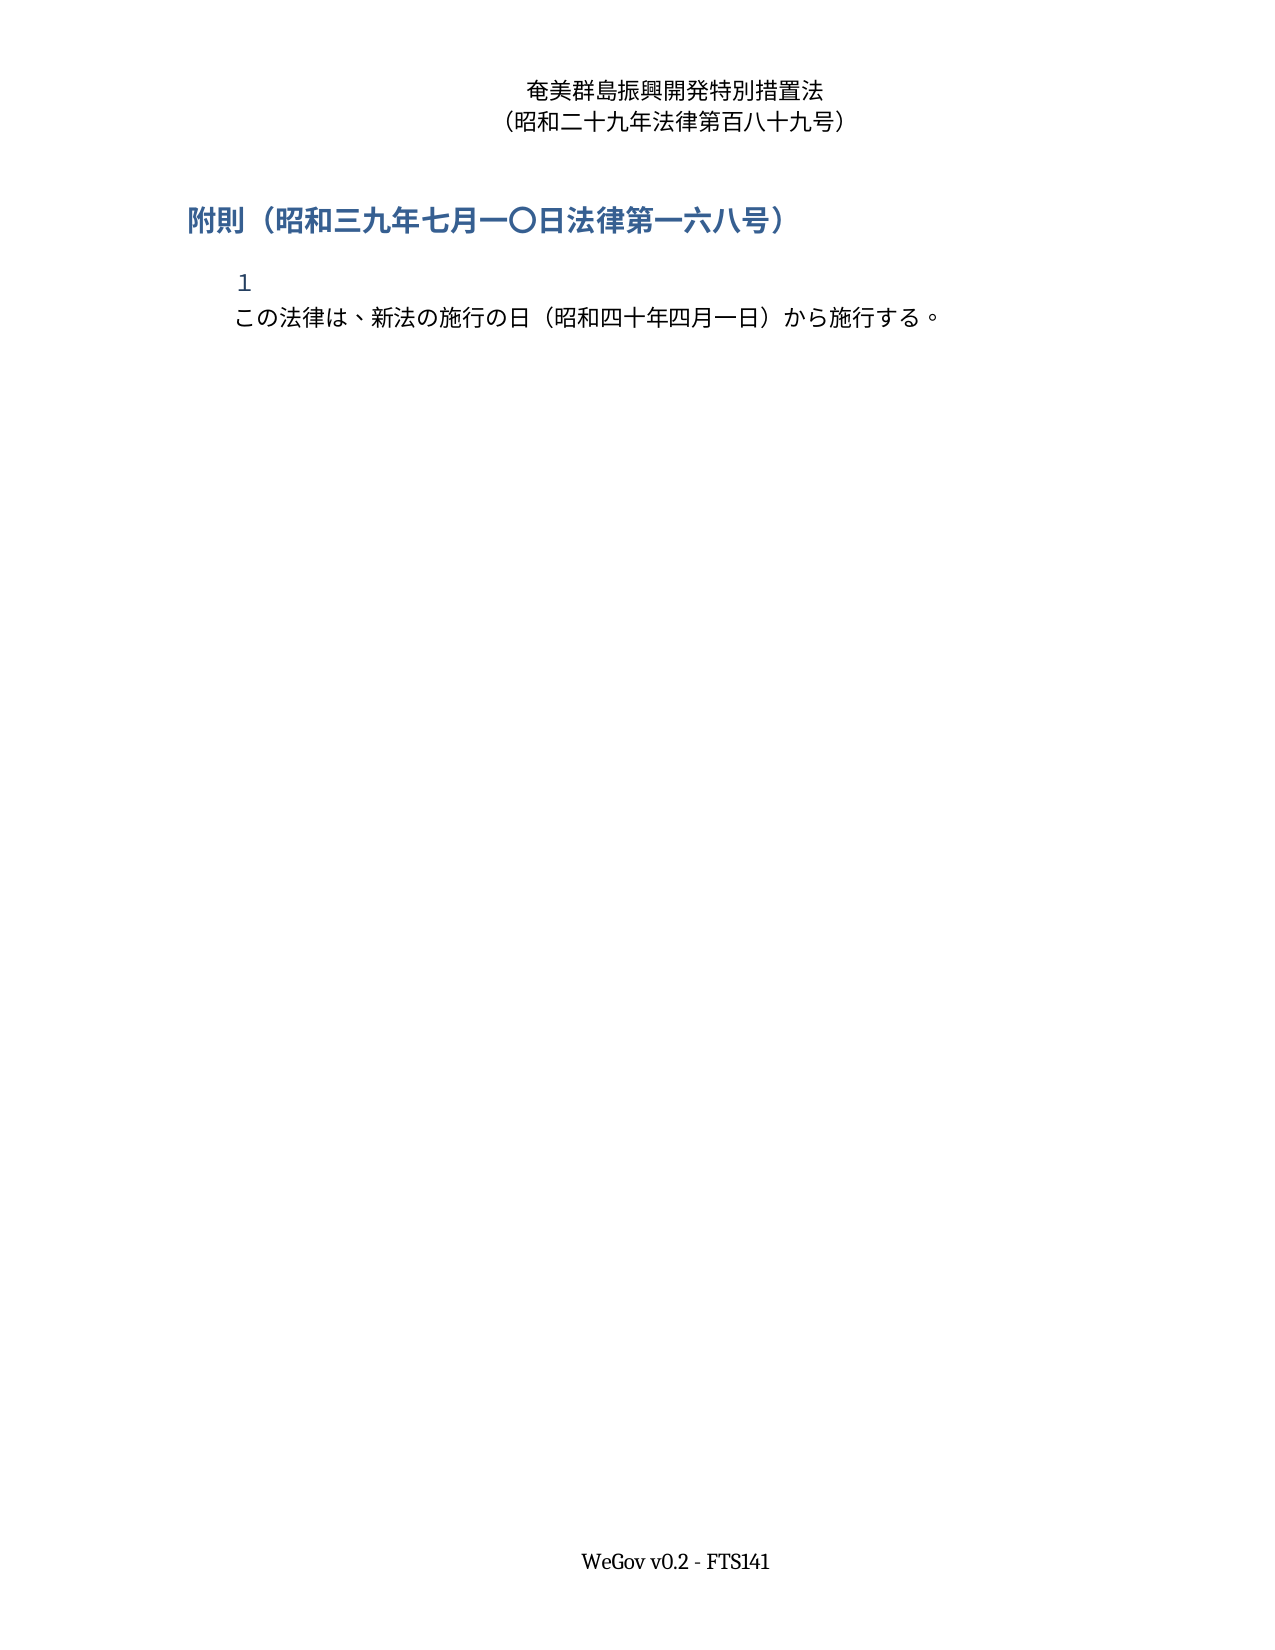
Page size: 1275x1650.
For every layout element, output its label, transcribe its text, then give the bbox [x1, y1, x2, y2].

text この法律は、新法の施行の日（昭和四十年四月一日）から施行する。 [233, 302, 1087, 334]
subtitle １ [233, 266, 1087, 298]
subtitle 附則（昭和三九年七月一〇日法律第一六八号） [187, 200, 1087, 240]
